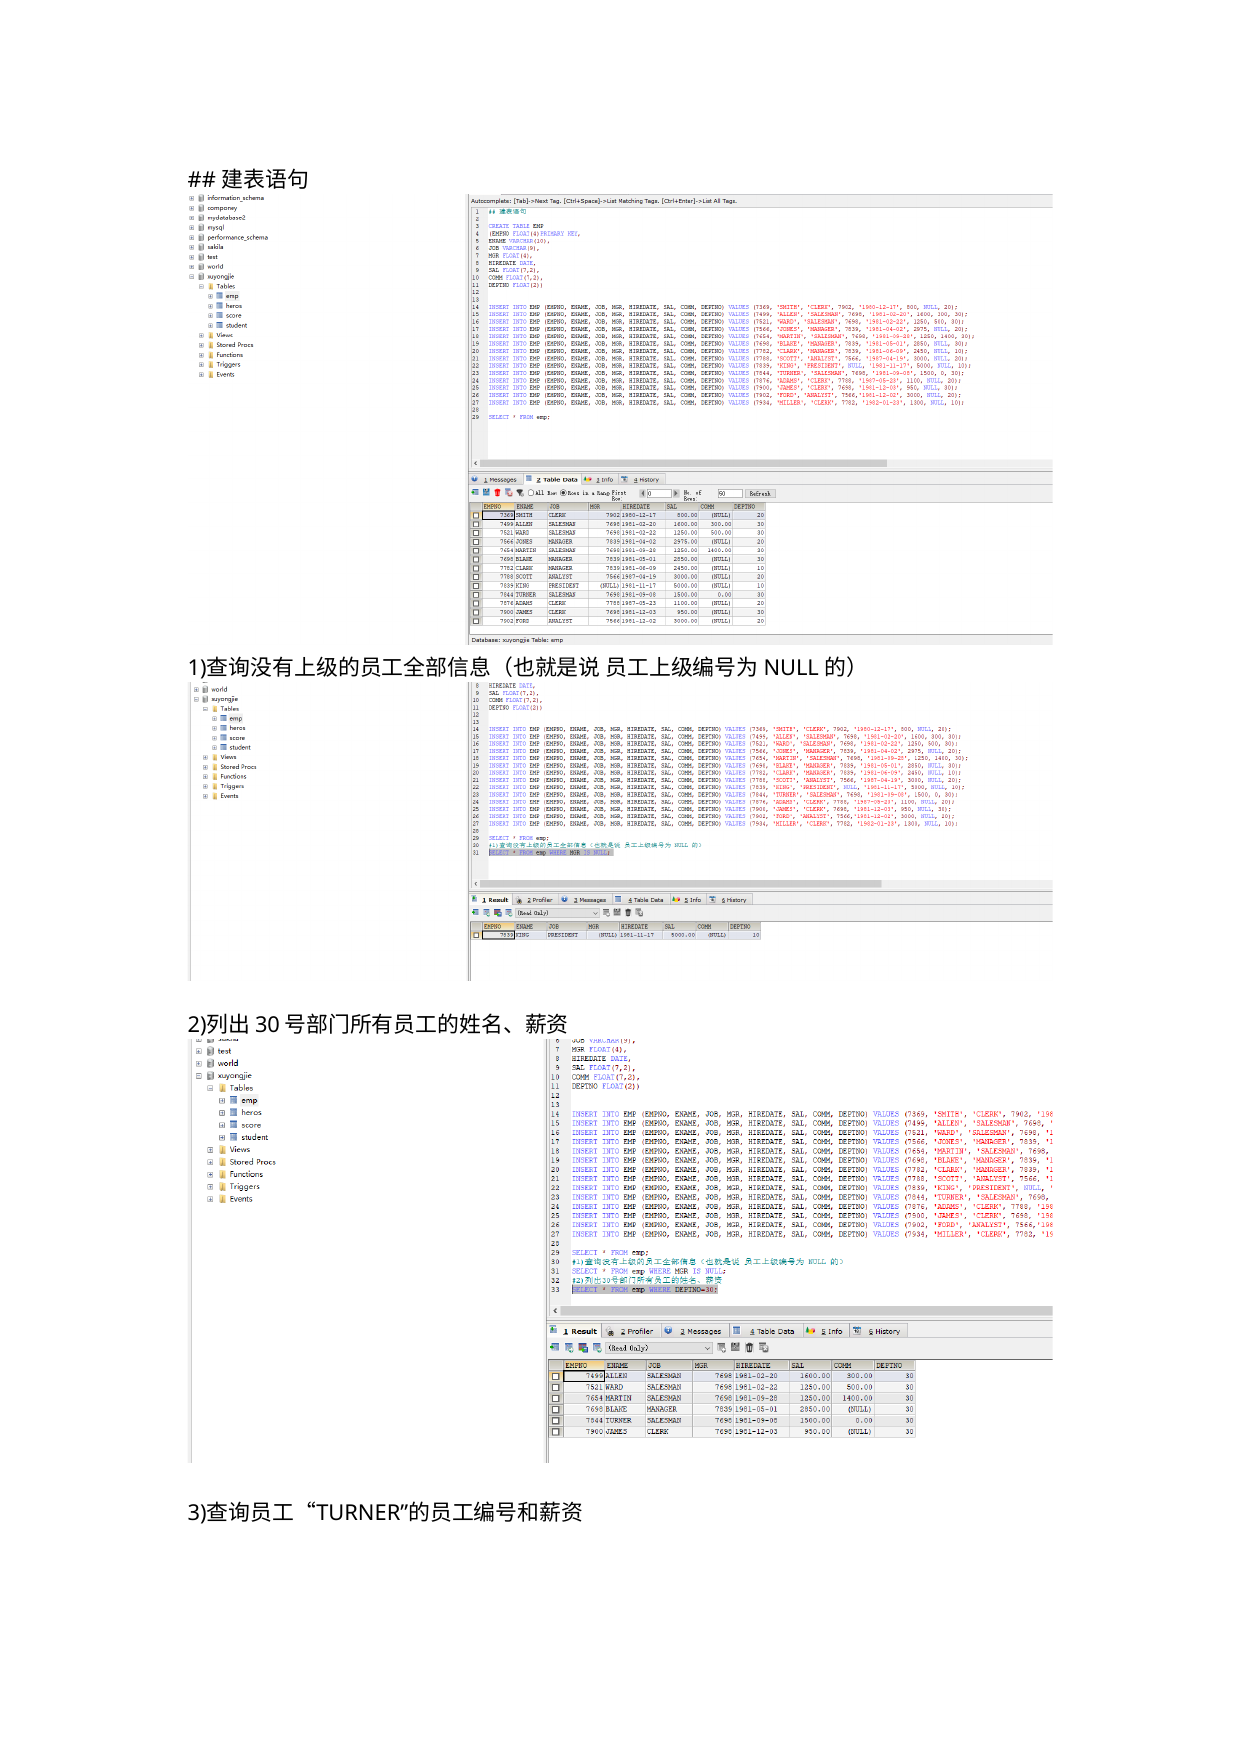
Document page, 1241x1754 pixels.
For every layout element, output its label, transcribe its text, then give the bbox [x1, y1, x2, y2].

picture [187, 194, 1053, 645]
text ## 建表语句 [187, 162, 1053, 194]
picture [187, 1039, 1053, 1463]
text 1)查询没有上级的员工全部信息（也就是说 员工上级编号为 NULL 的） [187, 649, 1053, 682]
picture [187, 682, 1053, 981]
text 3)查询员工“TURNER”的员工编号和薪资 [187, 1494, 1053, 1527]
text 2)列出30号部门所有员工的姓名、薪资 [187, 1007, 1053, 1039]
